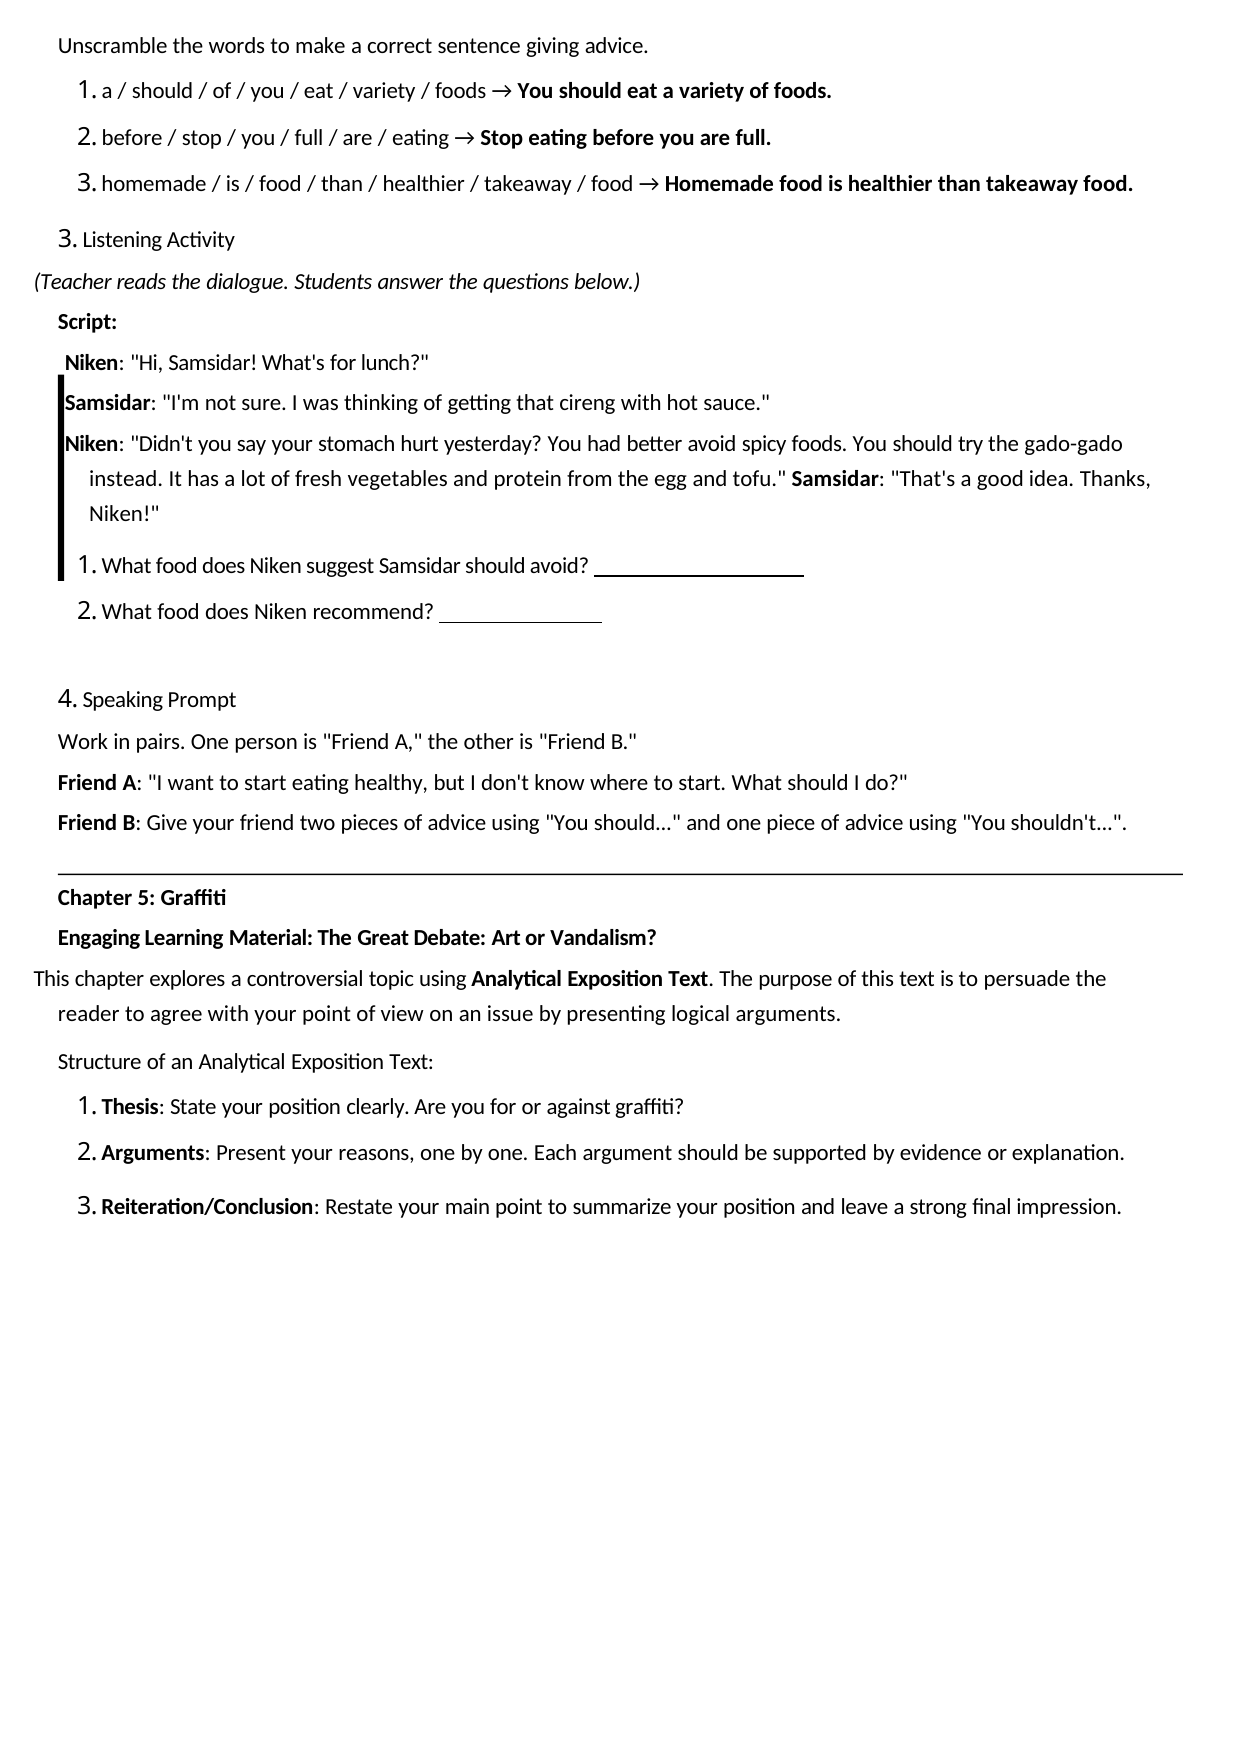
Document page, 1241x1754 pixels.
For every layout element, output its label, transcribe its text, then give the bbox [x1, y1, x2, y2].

list homemade / is / food / than / healthier / takeaway / food → Homemade food is healthier than takeaway food. [77, 165, 1134, 199]
list Reiteration/Conclusion: Restate your main point to summarize your position and leave a strong final impression. [77, 1187, 1184, 1222]
list Thesis: State your position clearly. Are you for or against graffiti? [77, 1087, 1196, 1121]
text Friend B: Give your friend two pieces of advice using "You should..." and one piece of advice using "You shouldn't...". [58, 808, 1196, 836]
text Work in pairs. One person is "Friend A," the other is "Friend B." [58, 727, 1196, 755]
subtitle Engaging Learning Material: The Great Debate: Art or Vandalism? [58, 923, 1196, 951]
list Arguments: Present your reasons, one by one. Each argument should be supported by evidence or explanation. [77, 1134, 1159, 1168]
text Niken: "Hi, Samsidar! What's for lunch?" [64, 348, 1196, 376]
text Samsidar: "I'm not sure. I was thinking of getting that cireng with hot sauce." [65, 388, 1196, 416]
text This chapter explores a controversial topic using Analytical Exposition Text. The purpose of this text is to persuade the reader to agree with your point of view on an issue by presenting logical arguments. [33, 964, 1173, 1027]
subtitle Chapter 5: Graffiti [58, 883, 1196, 911]
text Structure of an Analytical Exposition Text: [58, 1047, 1196, 1075]
text Unscramble the words to make a correct sentence giving advice. [58, 31, 1196, 59]
list What food does Niken recommend? [77, 593, 1196, 627]
subtitle Script: [58, 307, 1196, 335]
list a / should / of / you / eat / variety / foods → You should eat a variety of foods. [77, 72, 1196, 106]
list Listening Activity [58, 220, 1196, 254]
list Speaking Prompt [58, 681, 1196, 715]
text Friend A: "I want to start eating healthy, but I don't know where to start. What should I do?" [58, 768, 1196, 796]
text (Teacher reads the dialogue. Students answer the questions below.) [33, 267, 1196, 295]
list before / stop / you / full / are / eating → Stop eating before you are full. [77, 118, 1196, 152]
list What food does Niken suggest Samsidar should avoid? [77, 546, 1196, 581]
text Niken: "Didn't you say your stomach hurt yesterday? You had better avoid spicy foods. You should try the gado-gado instead. It has a lot of fresh vegetables and protein from the egg and tofu." Samsidar: "That's a good idea. Thanks, Niken!" [65, 429, 1173, 527]
